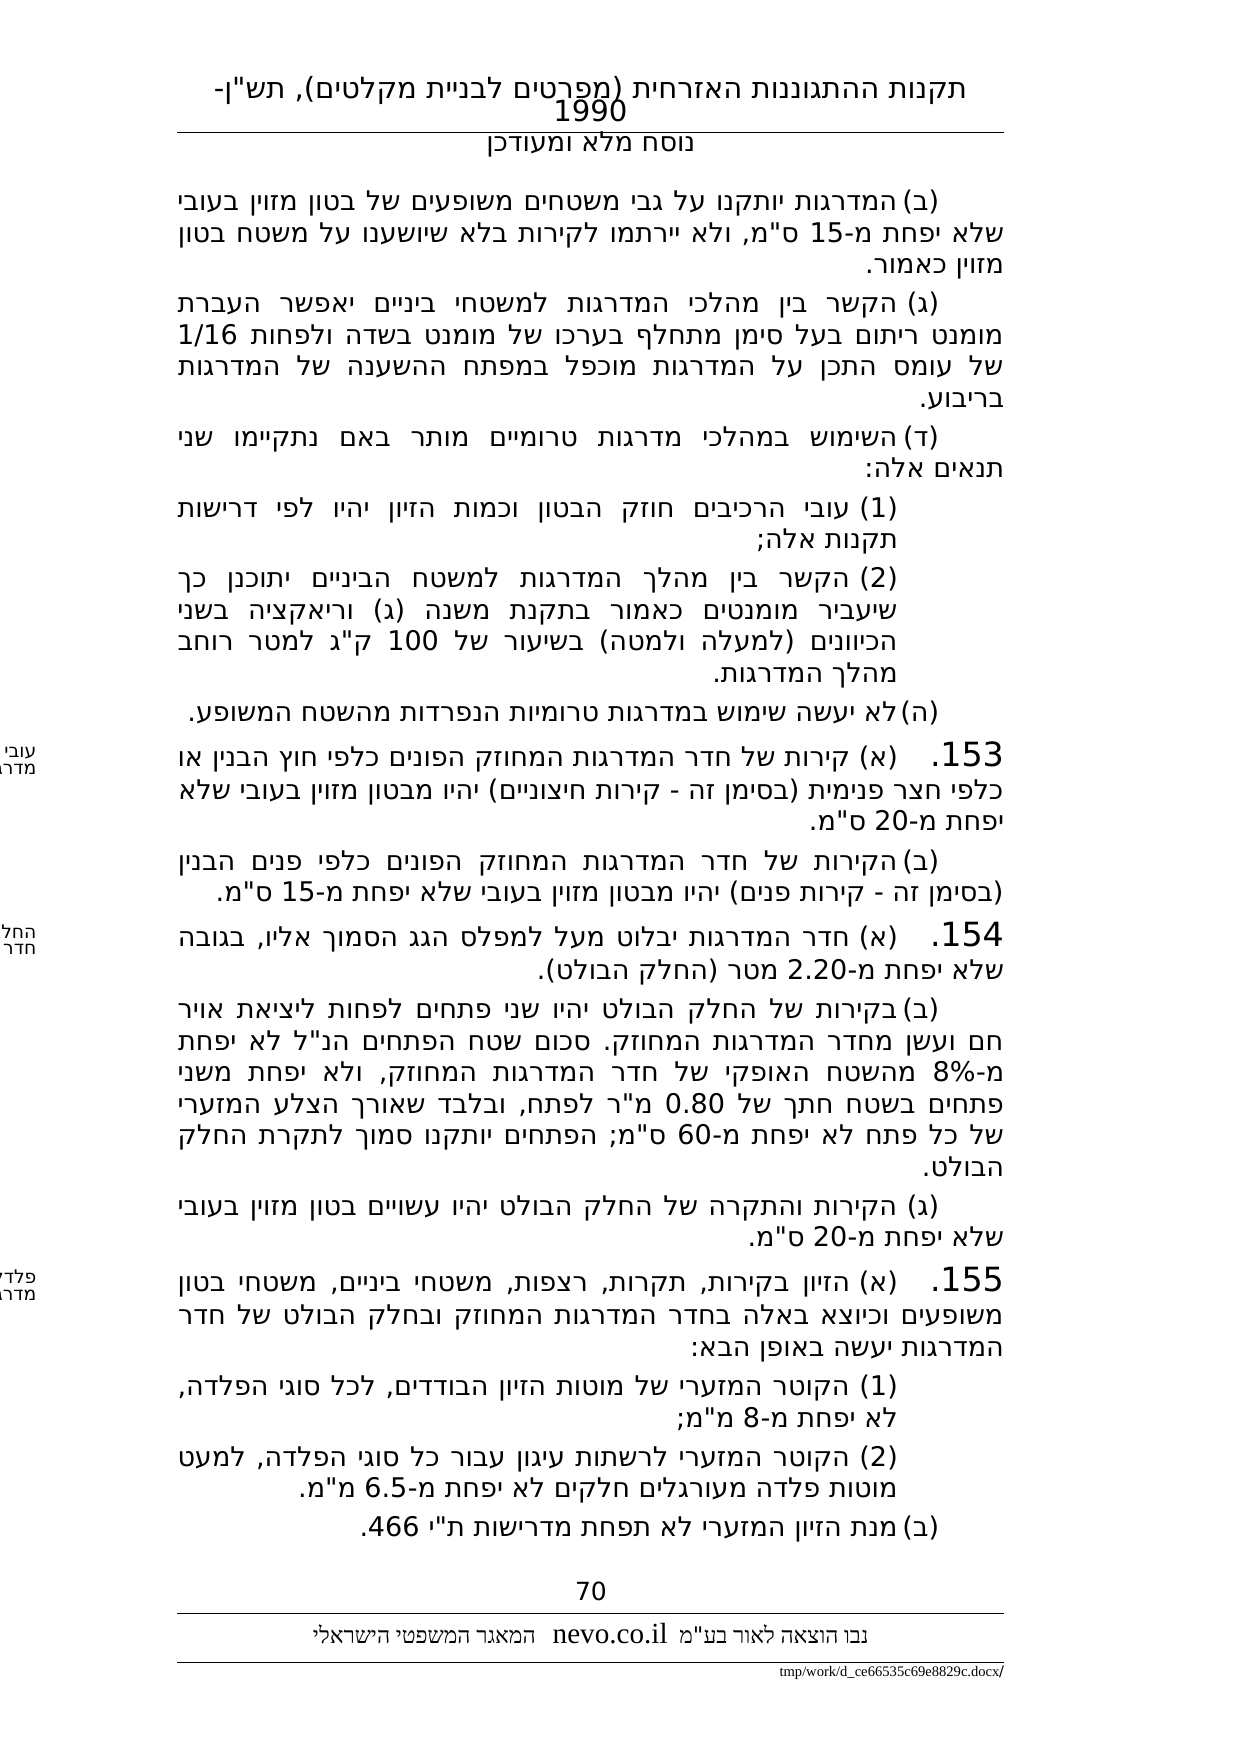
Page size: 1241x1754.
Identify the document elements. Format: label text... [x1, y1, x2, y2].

text (ב) המדרגות יותקנו על גבי משטחים משופעים של בטון מזוין בעובי שלא יפחת מ-, ולא יירתמו לקירות בלא שיושענו על משטח בטון מזוין כאמור. [177, 185, 1004, 280]
text (1) הקוטר המזערי של מוטות הזיון הבודדים, לכל סוגי הפלדה, לא יפחת מ-; [177, 1370, 898, 1433]
text (ג) הקירות והתקרה של החלק הבולט יהיו עשויים בטון מזוין בעובי שלא יפחת מ-. [177, 1190, 1004, 1253]
text (ג) הקשר בין מהלכי המדרגות למשטחי ביניים יאפשר העברת מומנט ריתום בעל סימן מתחלף בערכו של מומנט בשדה ולפחות 1/16 של עומס התכן על המדרגות מוכפל במפתח ההשענה של המדרגות בריבוע. [177, 287, 1004, 414]
text (1) עובי הרכיבים חוזק הבטון וכמות הזיון יהיו לפי דרישות תקנות אלה; [177, 492, 898, 555]
text (ב) בקירות של החלק הבולט יהיו שני פתחים לפחות ליציאת אויר חם ועשן מחדר המדרגות המחוזק. סכום שטח הפתחים הנ"ל לא יפחת מ-8% מהשטח האופקי של חדר המדרגות המחוזק, ולא יפחת משני פתחים בשטח חתך של 0.80 מ"ר לפתח, ובלבד שאורך הצלע המזערי של כל פתח לא יפחת מ-; הפתחים יותקנו סמוך לתקרת החלק הבולט. [177, 993, 1004, 1183]
text (2) הקוטר המזערי לרשתות עיגון עבור כל סוגי הפלדה, למעט מוטות פלדה מעורגלים חלקים לא יפחת מ-. [177, 1441, 898, 1504]
text (2) הקשר בין מהלך המדרגות למשטח הביניים יתוכנן כך שיעביר מומנטים כאמור בתקנת משנה (ג) וריאקציה בשני הכיוונים (למעלה ולמטה) בשיעור של למטר רוחב מהלך המדרגות. [177, 562, 898, 689]
text 155. (א) הזיון בקירות, תקרות, רצפות, משטחי ביניים, משטחי בטון משופעים וכיוצא באלה בחדר המדרגות המחוזק ובחלק הבולט של חדר המדרגות יעשה באופן הבא: [177, 1261, 1004, 1363]
text (ב) הקירות של חדר המדרגות המחוזק הפונים כלפי פנים הבנין (בסימן זה - קירות פנים) יהיו מבטון מזוין בעובי שלא יפחת מ-. [177, 845, 1004, 908]
text (ד) השימוש במהלכי מדרגות טרומיים מותר באם נתקיימו שני תנאים אלה: [177, 421, 1004, 484]
text 153. (א) קירות של חדר המדרגות המחוזק הפונים כלפי חוץ הבנין או כלפי חצר פנימית (בסימן זה - קירות חיצוניים) יהיו מבטון מזוין בעובי שלא יפחת מ-. [177, 735, 1004, 837]
text 154. (א) חדר המדרגות יבלוט מעל למפלס הגג הסמוך אליו, בגובה שלא יפחת מ- (החלק הבולט). [177, 915, 1004, 986]
text (ב) מנת הזיון המזערי לא תפחת מדרישות ת"י 466. [177, 1512, 1004, 1543]
text (ה) לא יעשה שימוש במדרגות טרומיות הנפרדות מהשטח המשופע. [177, 696, 1004, 728]
